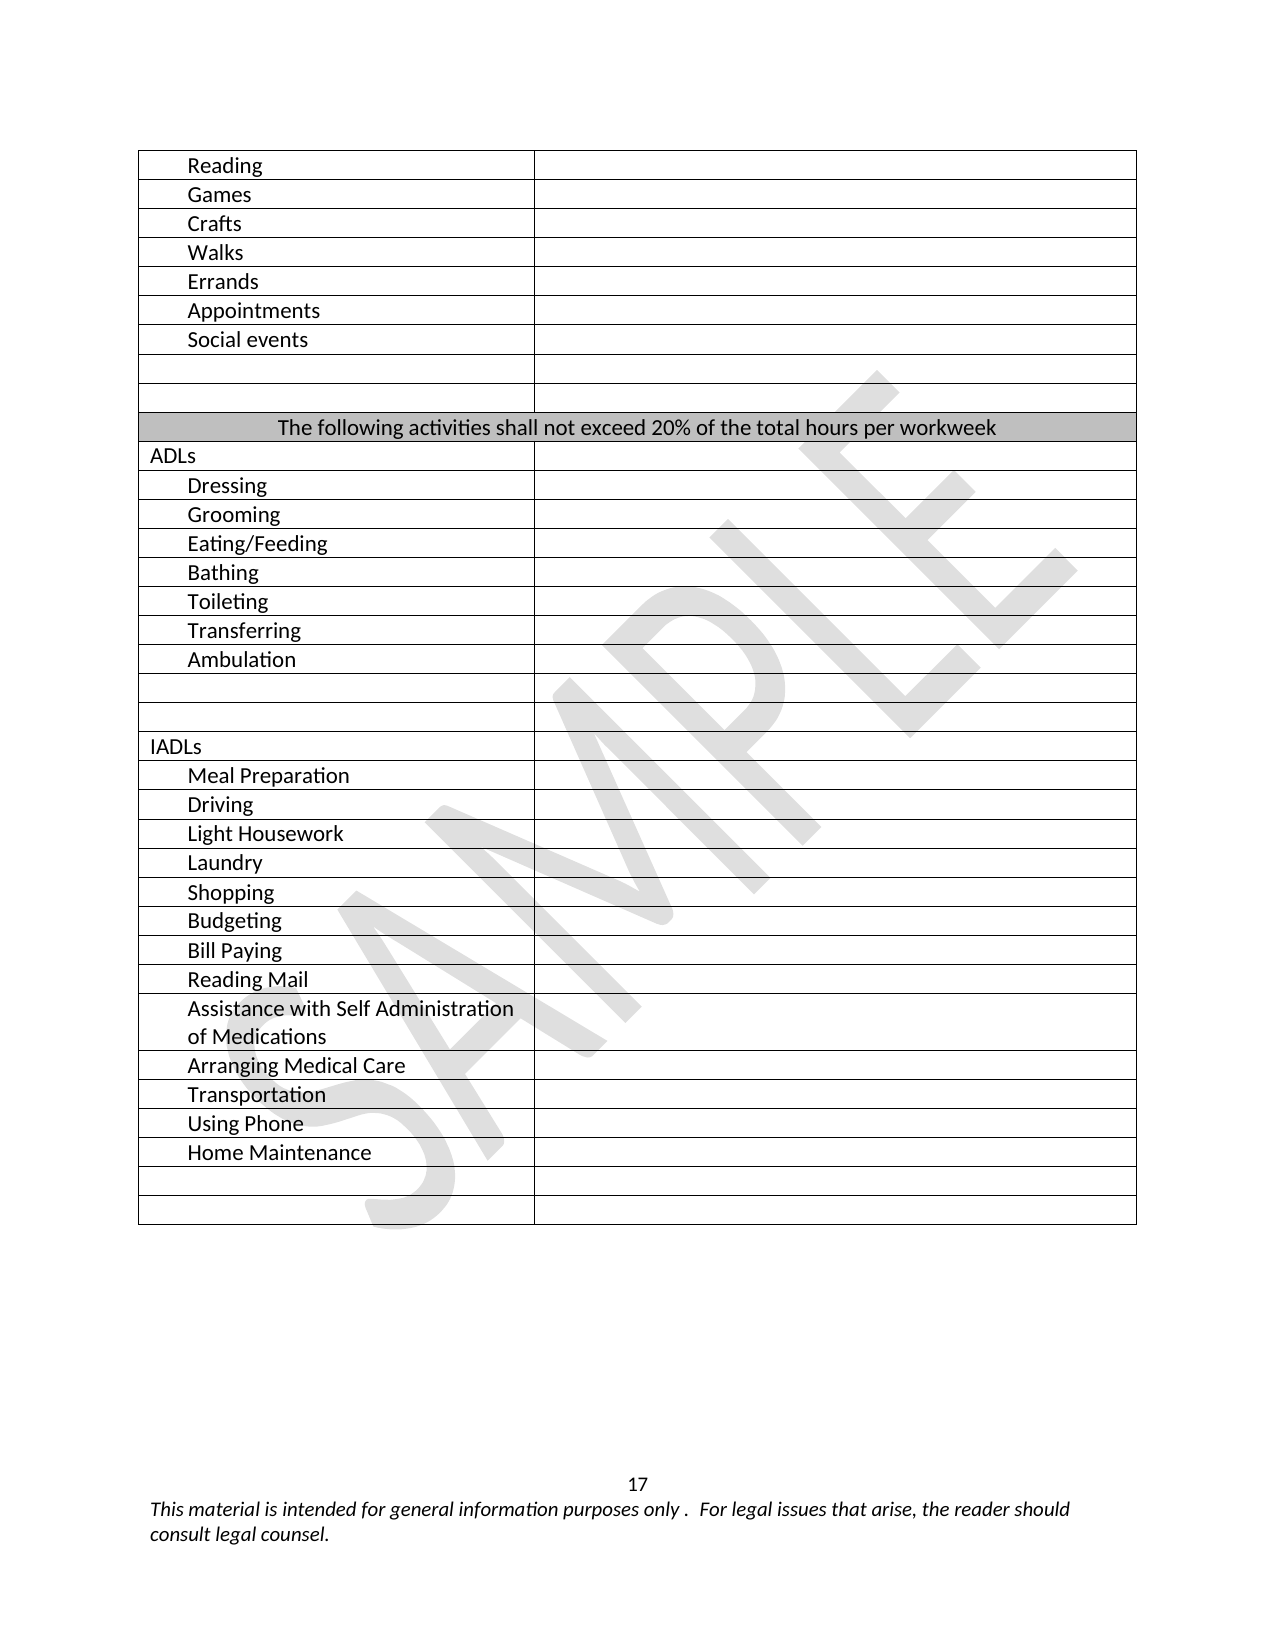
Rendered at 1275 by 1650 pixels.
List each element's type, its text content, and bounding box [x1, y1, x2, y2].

table_cell Eating/Feeding [139, 529, 534, 557]
table_cell Reading Mail [139, 965, 534, 993]
table_cell Dressing [139, 471, 534, 499]
table_cell [535, 936, 1136, 964]
table_cell [139, 674, 534, 702]
table_cell [535, 529, 1136, 557]
table_cell Ambulation [139, 645, 534, 673]
table_cell [535, 180, 1136, 208]
table_cell [535, 878, 1136, 906]
table_cell Toileting [139, 587, 534, 615]
table_cell [139, 384, 534, 412]
table_cell [139, 1167, 534, 1195]
table_cell Budgeting [139, 907, 534, 935]
table_cell [535, 849, 1136, 877]
table_cell IADLs [139, 732, 534, 760]
table_cell Bathing [139, 558, 534, 586]
table_cell [535, 907, 1136, 935]
table_cell [139, 355, 534, 382]
table_cell [535, 616, 1136, 644]
table_cell Reading [139, 151, 534, 179]
table_cell Transferring [139, 616, 534, 644]
table_cell Laundry [139, 849, 534, 877]
table_cell [535, 820, 1136, 847]
table_cell [535, 442, 1136, 470]
table_cell [535, 296, 1136, 324]
table_cell [535, 558, 1136, 586]
table_cell [535, 325, 1136, 353]
table_cell [535, 384, 1136, 412]
table_cell [535, 790, 1136, 818]
table_cell Assistance with Self Administration of Medications [139, 994, 534, 1050]
table_cell [535, 645, 1136, 673]
table_cell [535, 1196, 1136, 1224]
table_cell Bill Paying [139, 936, 534, 964]
table_cell Light Housework [139, 820, 534, 847]
table_cell Grooming [139, 500, 534, 528]
table_cell [535, 238, 1136, 266]
table_cell Arranging Medical Care [139, 1051, 534, 1079]
table_cell [535, 1167, 1136, 1195]
table_cell [535, 1138, 1136, 1166]
table_cell [535, 1080, 1136, 1108]
table_cell Driving [139, 790, 534, 818]
table_cell [535, 732, 1136, 760]
table_cell Shopping [139, 878, 534, 906]
table_cell Crafts [139, 209, 534, 237]
table_cell [535, 500, 1136, 528]
table_cell Using Phone [139, 1109, 534, 1137]
table_cell [139, 703, 534, 731]
table_cell [535, 471, 1136, 499]
table_cell [535, 994, 1136, 1050]
table_cell Transportation [139, 1080, 534, 1108]
table_cell The following activities shall not exceed 20% of the total hours per workweek [139, 413, 1136, 441]
table_cell Appointments [139, 296, 534, 324]
table_cell [535, 355, 1136, 382]
table_cell Home Maintenance [139, 1138, 534, 1166]
table_cell [535, 761, 1136, 789]
table_cell [535, 267, 1136, 295]
table_cell Games [139, 180, 534, 208]
table_cell [535, 1109, 1136, 1137]
table_cell [535, 587, 1136, 615]
table_cell Walks [139, 238, 534, 266]
table_cell [535, 1051, 1136, 1079]
table_cell [535, 209, 1136, 237]
table_cell Errands [139, 267, 534, 295]
table_cell [535, 965, 1136, 993]
table_cell ADLs [139, 442, 534, 470]
table_cell [139, 1196, 534, 1224]
table_cell Meal Preparation [139, 761, 534, 789]
table_cell Social events [139, 325, 534, 353]
table_cell [535, 151, 1136, 179]
table_cell [535, 703, 1136, 731]
table_cell [535, 674, 1136, 702]
